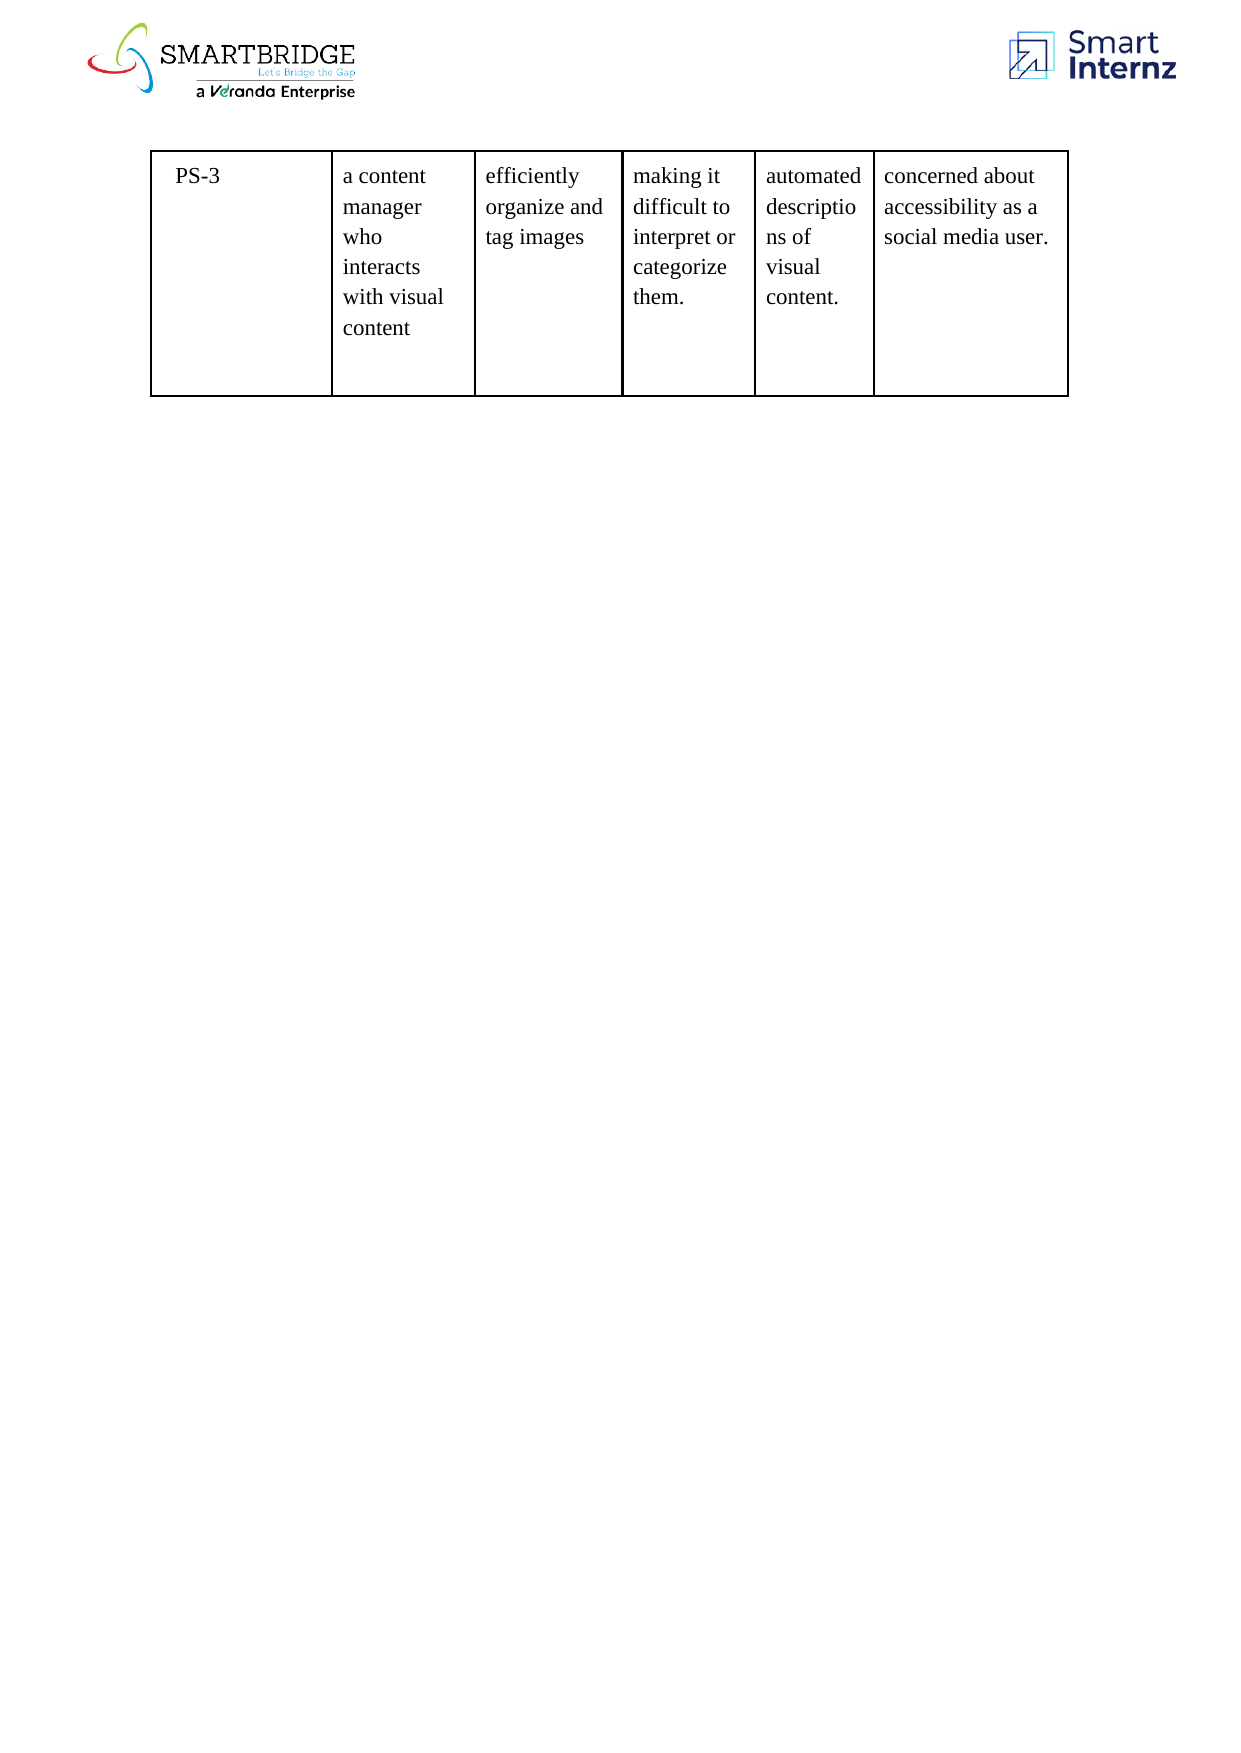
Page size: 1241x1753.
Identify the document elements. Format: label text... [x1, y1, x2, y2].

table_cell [756, 152, 873, 394]
picture [1004, 30, 1181, 79]
picture [73, 0, 370, 122]
table_cell making it difficult to interpret or categorize them. [624, 152, 754, 394]
table_cell a content manager who interacts with visual content [333, 152, 474, 394]
table_cell efficiently organize and tag images [476, 152, 621, 394]
table_cell concerned about accessibility as a social media user. [875, 152, 1067, 394]
table_cell PS-3 [152, 152, 331, 394]
